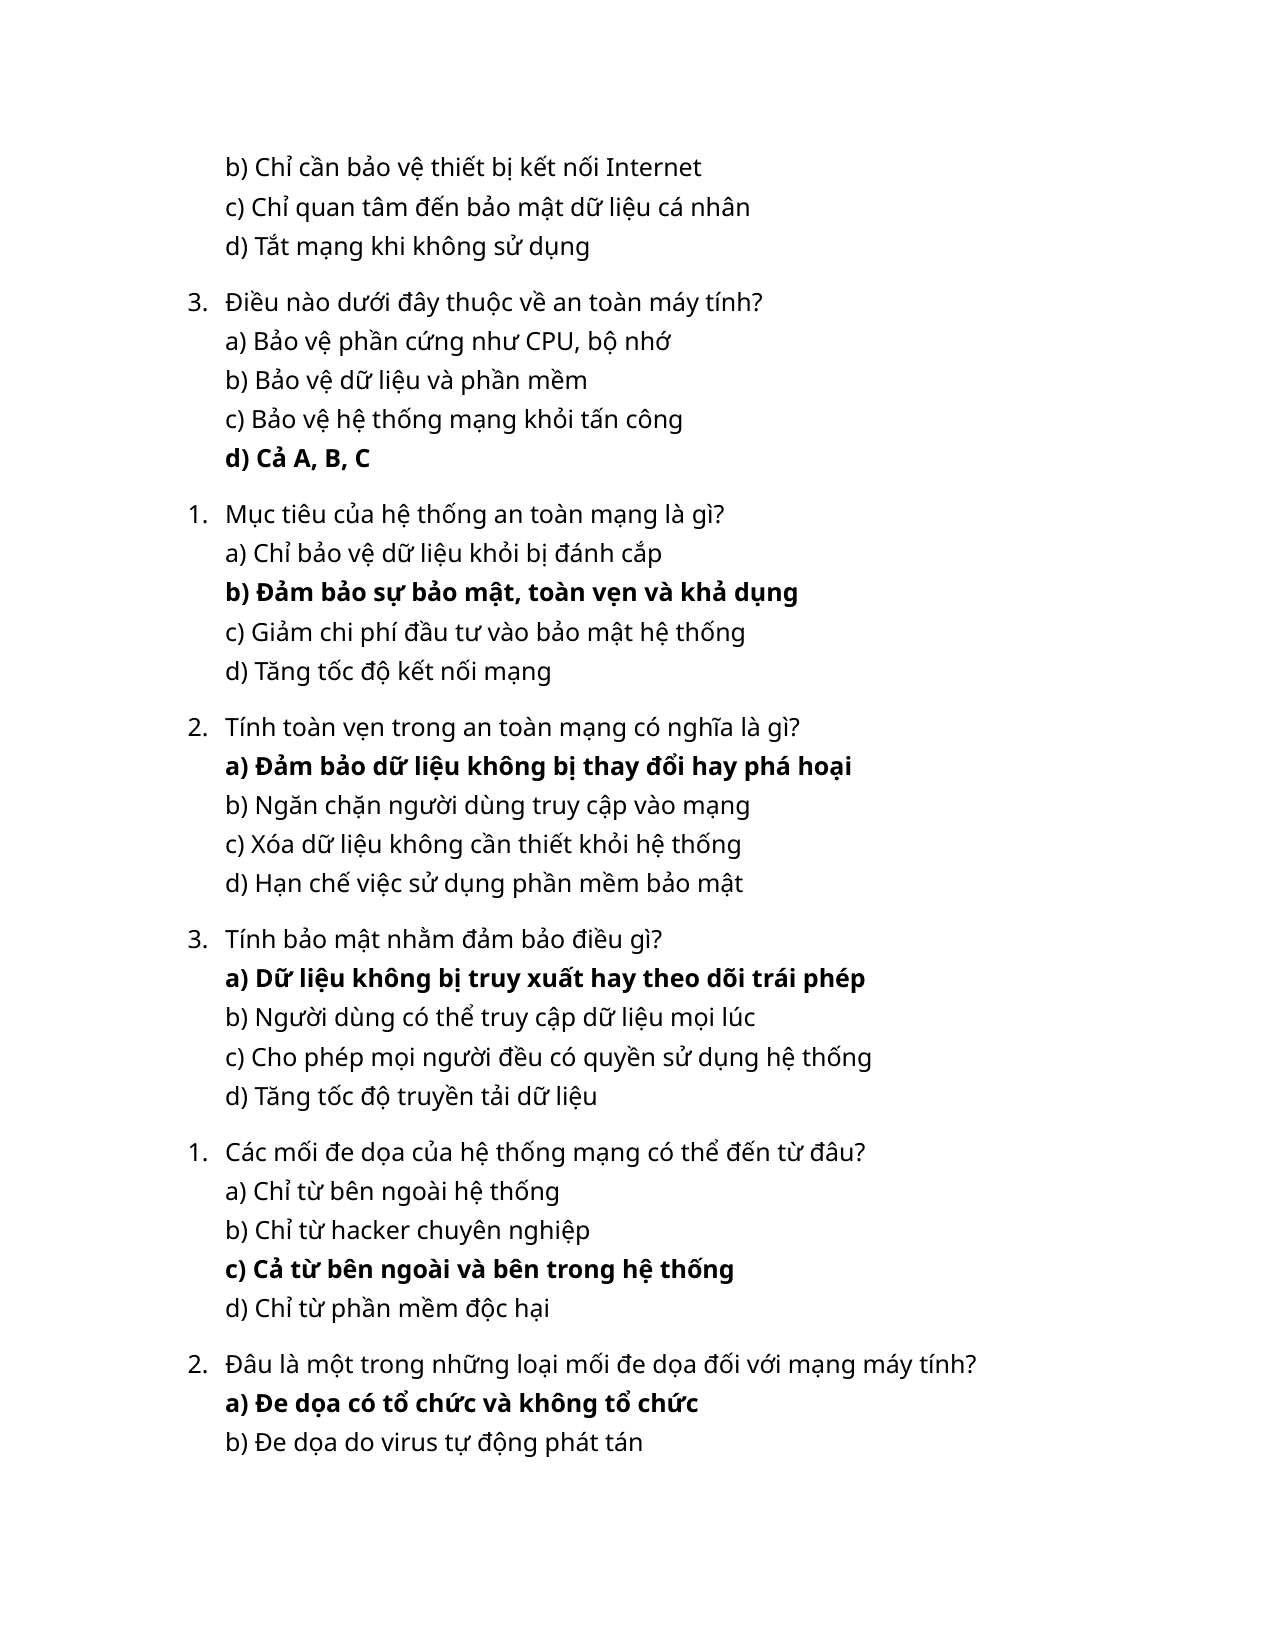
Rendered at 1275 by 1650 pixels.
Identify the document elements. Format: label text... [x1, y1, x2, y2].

list Tính toàn vẹn trong an toàn mạng có nghĩa là gì? a) Đảm bảo dữ liệu không bị thay đổi hay phá hoại b) Ngăn chặn người dùng truy cập vào mạng c) Xóa dữ liệu không cần thiết khỏi hệ thống d) Hạn chế việc sử dụng phần mềm bảo mật [187, 709, 1125, 900]
list Tính bảo mật nhằm đảm bảo điều gì? a) Dữ liệu không bị truy xuất hay theo dõi trái phép b) Người dùng có thể truy cập dữ liệu mọi lúc c) Cho phép mọi người đều có quyền sử dụng hệ thống d) Tăng tốc độ truyền tải dữ liệu [187, 922, 1125, 1112]
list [187, 1347, 1125, 1459]
list Mục tiêu của hệ thống an toàn mạng là gì? a) Chỉ bảo vệ dữ liệu khỏi bị đánh cắp b) Đảm bảo sự bảo mật, toàn vẹn và khả dụng c) Giảm chi phí đầu tư vào bảo mật hệ thống d) Tăng tốc độ kết nối mạng [187, 497, 1125, 687]
list Điều nào dưới đây thuộc về an toàn máy tính? a) Bảo vệ phần cứng như CPU, bộ nhớ b) Bảo vệ dữ liệu và phần mềm c) Bảo vệ hệ thống mạng khỏi tấn công d) Cả A, B, C [187, 284, 1125, 475]
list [187, 150, 1125, 262]
list Các mối đe dọa của hệ thống mạng có thể đến từ đâu? a) Chỉ từ bên ngoài hệ thống b) Chỉ từ hacker chuyên nghiệp c) Cả từ bên ngoài và bên trong hệ thống d) Chỉ từ phần mềm độc hại [187, 1134, 1125, 1325]
